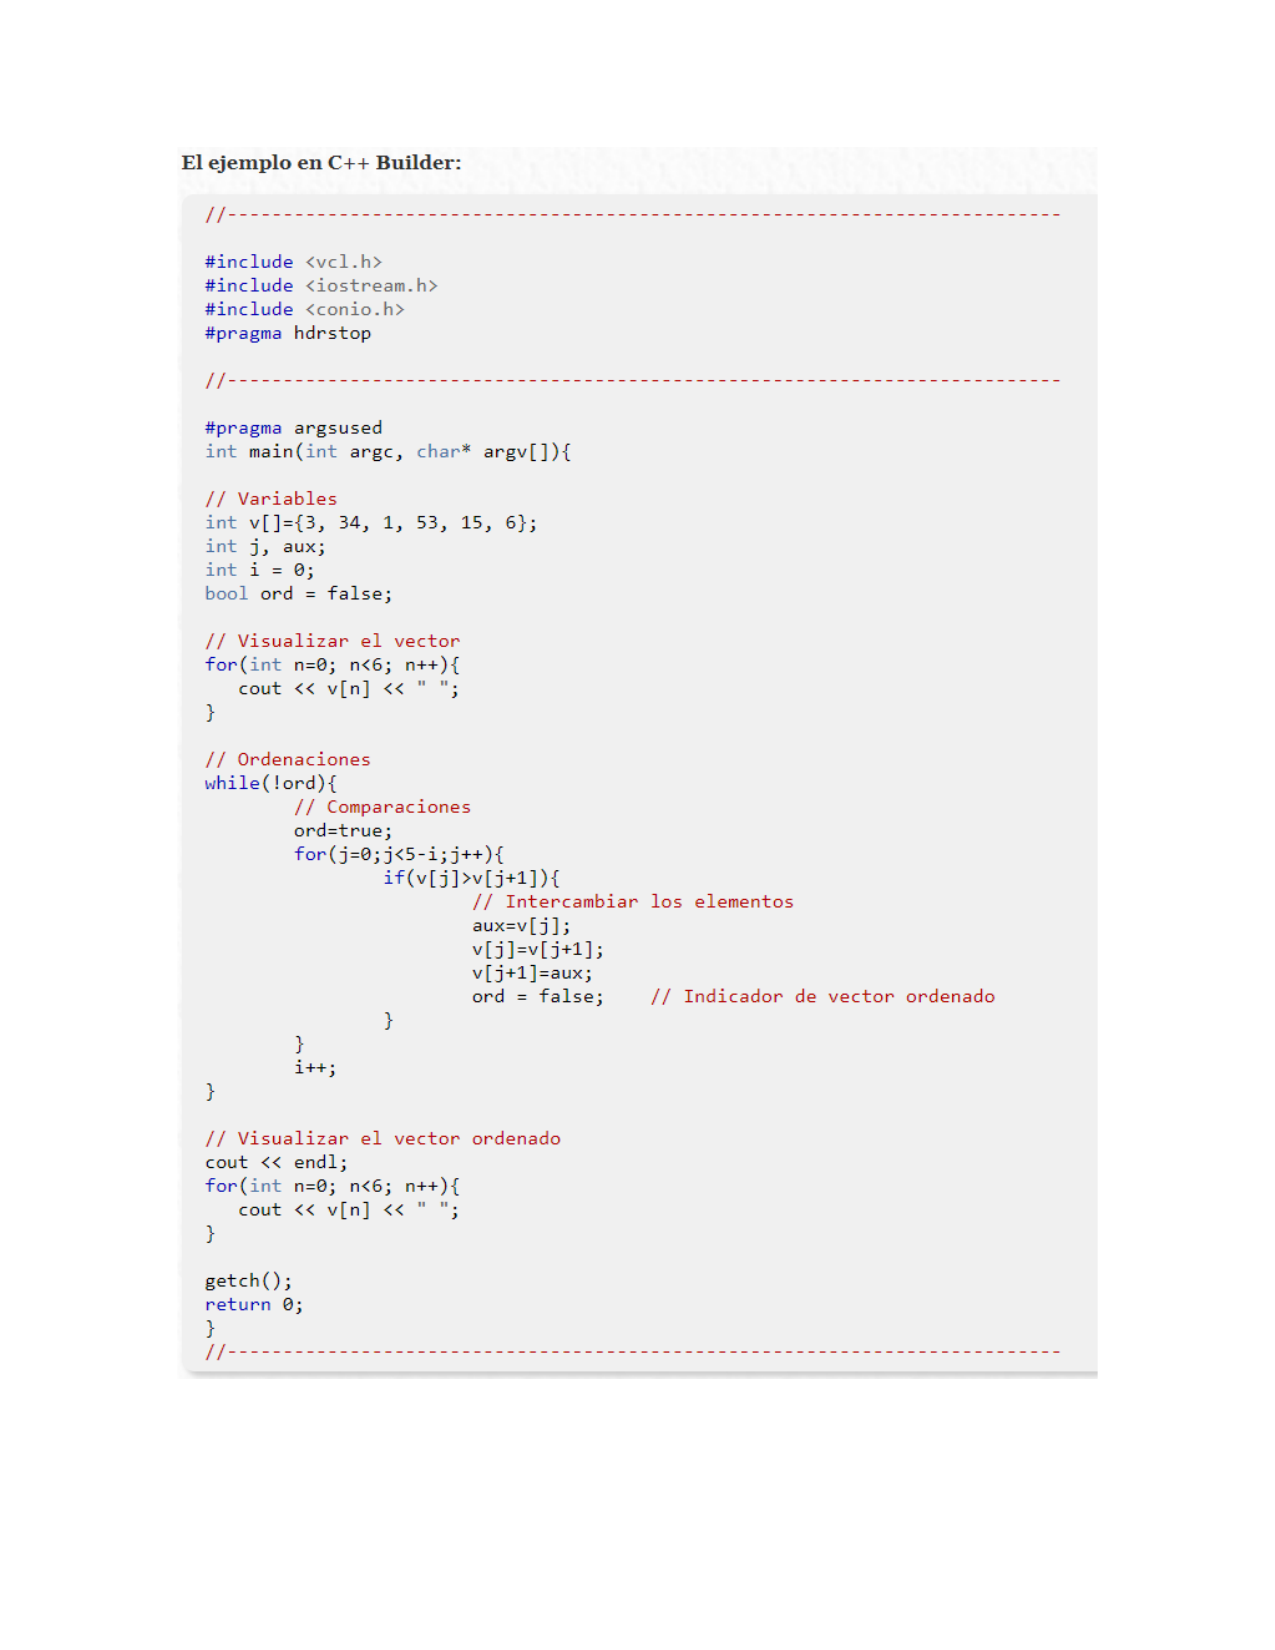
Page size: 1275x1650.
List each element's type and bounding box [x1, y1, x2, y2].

picture [177, 147, 1098, 1379]
